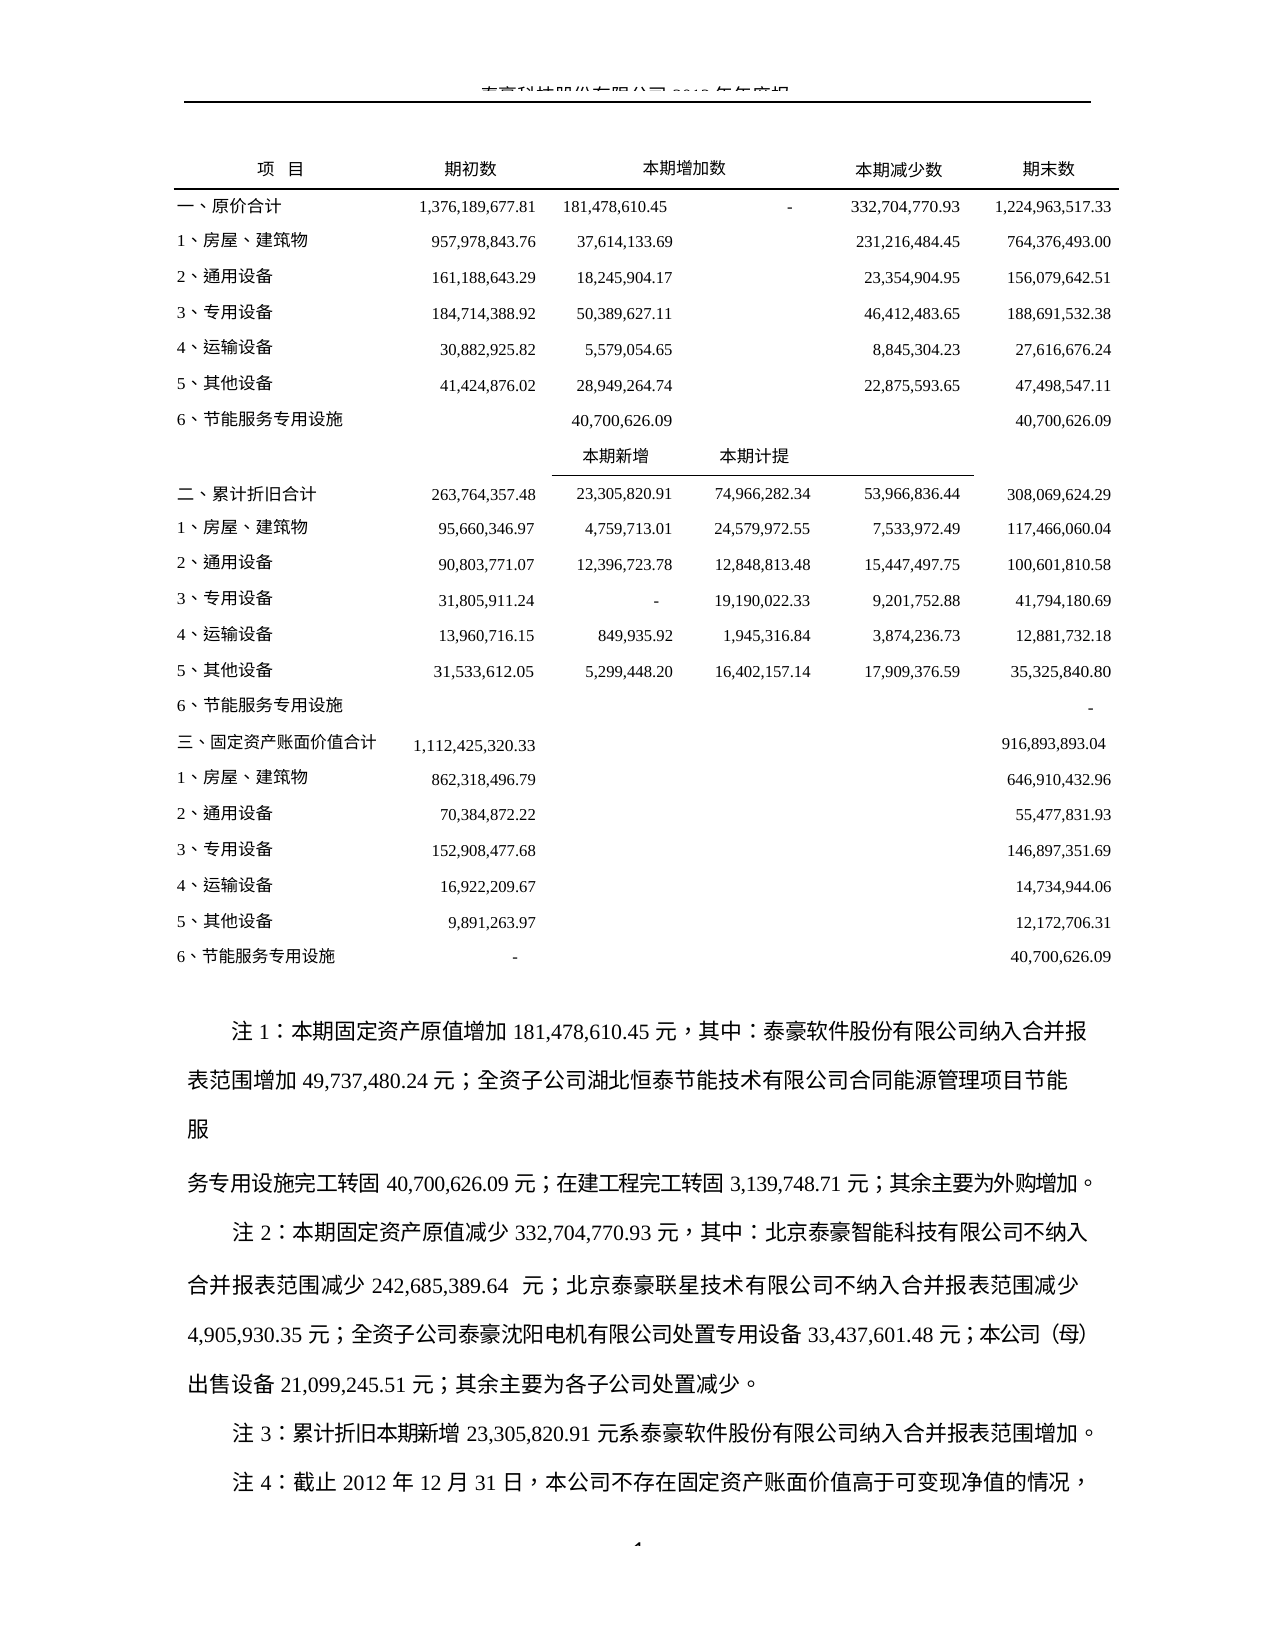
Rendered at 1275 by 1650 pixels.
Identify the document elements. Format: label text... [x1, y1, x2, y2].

text 注 3：累计折旧本期新增 23,305,820.91 元系泰豪软件股份有限公司纳入合并报表范围增加。 注 4：截止 2012 年 12 月 31 日，本公司不存在固定资产账面价值高于可变现净值的情况， [233, 1418, 1100, 1497]
text 注 1：本期固定资产原值增加 181,478,610.45 元，其中：泰豪软件股份有限公司纳入合并报 表范围增加 49,737,480.24 元；全资子公司湖北恒泰节能技术有限公司合同能源管理项目节能服 [187, 1016, 1089, 1144]
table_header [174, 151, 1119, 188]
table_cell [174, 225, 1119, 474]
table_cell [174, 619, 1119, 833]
text 4,905,930.35 元；全资子公司泰豪沈阳电机有限公司处置专用设备 33,437,601.48 元；本公司（母） [187, 1319, 1116, 1349]
text 合并报表范围减少 242,685,389.64 元；北京泰豪联星技术有限公司不纳入合并报表范围减少 [187, 1269, 1116, 1299]
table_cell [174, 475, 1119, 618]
text 出售设备 21,099,245.51 元；其余主要为各子公司处置减少。 [187, 1368, 1116, 1398]
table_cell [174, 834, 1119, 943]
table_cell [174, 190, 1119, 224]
text 6、节能服务专用设施 - 40,700,626.09 [177, 945, 1116, 968]
text 务专用设施完工转固 40,700,626.09 元；在建工程完工转固 3,139,748.71 元；其余主要为外购增加。 注 2：本期固定资产原值减少 332,704,770.93 元，其中：北京泰豪智能科技有限公司不纳入 [187, 1167, 1116, 1246]
